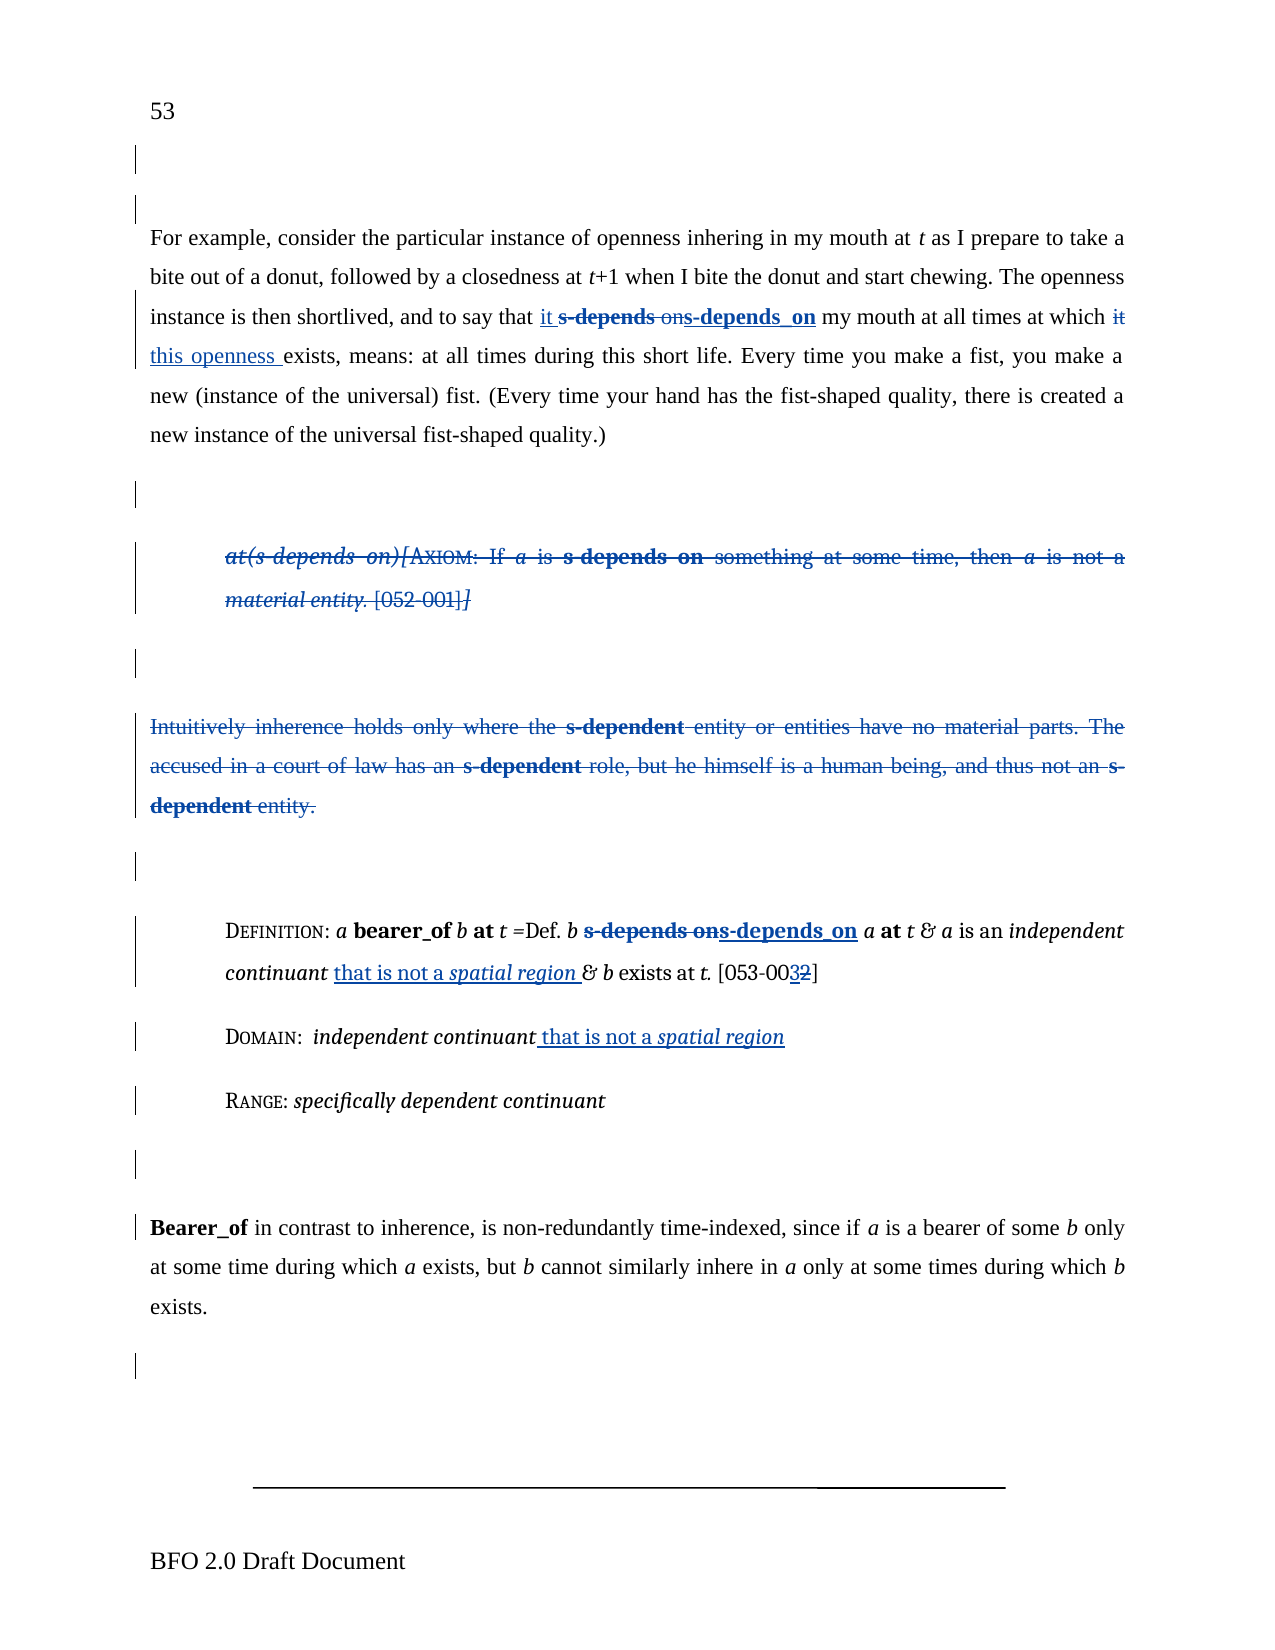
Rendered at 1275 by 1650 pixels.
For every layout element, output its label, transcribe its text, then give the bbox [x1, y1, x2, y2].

text at(bearer_of)[Definition: a bearer_of b at t =Def. b a at t & a is an independent continuant & b exists at t. [053-00]] [225, 916, 1125, 987]
text Bearer_of in contrast to inherence, is non-redundantly time-indexed, since if a is a bearer of some b only at some time during which a exists, but b cannot similarly inhere in a only at some times during which b exists. [150, 1214, 1125, 1319]
text For example, consider the particular instance of openness inhering in my mouth at t as I prepare to take a bite out of a donut, followed by a closedness at t+1 when I bite the donut and start chewing. The openness instance is then shortlived, and to say that my mouth at all times at which exists, means: at all times during this short life. Every time you make a fist, you make a new (instance of the universal) fist. (Every time your hand has the fist-shaped quality, there is created a new instance of the universal fist-shaped quality.) [150, 224, 1125, 447]
text a(bearer_of)[Domain: independent continuant] [225, 1022, 1125, 1051]
text a(bearer_of)[Range: specifically dependent continuant] [225, 1086, 1125, 1114]
